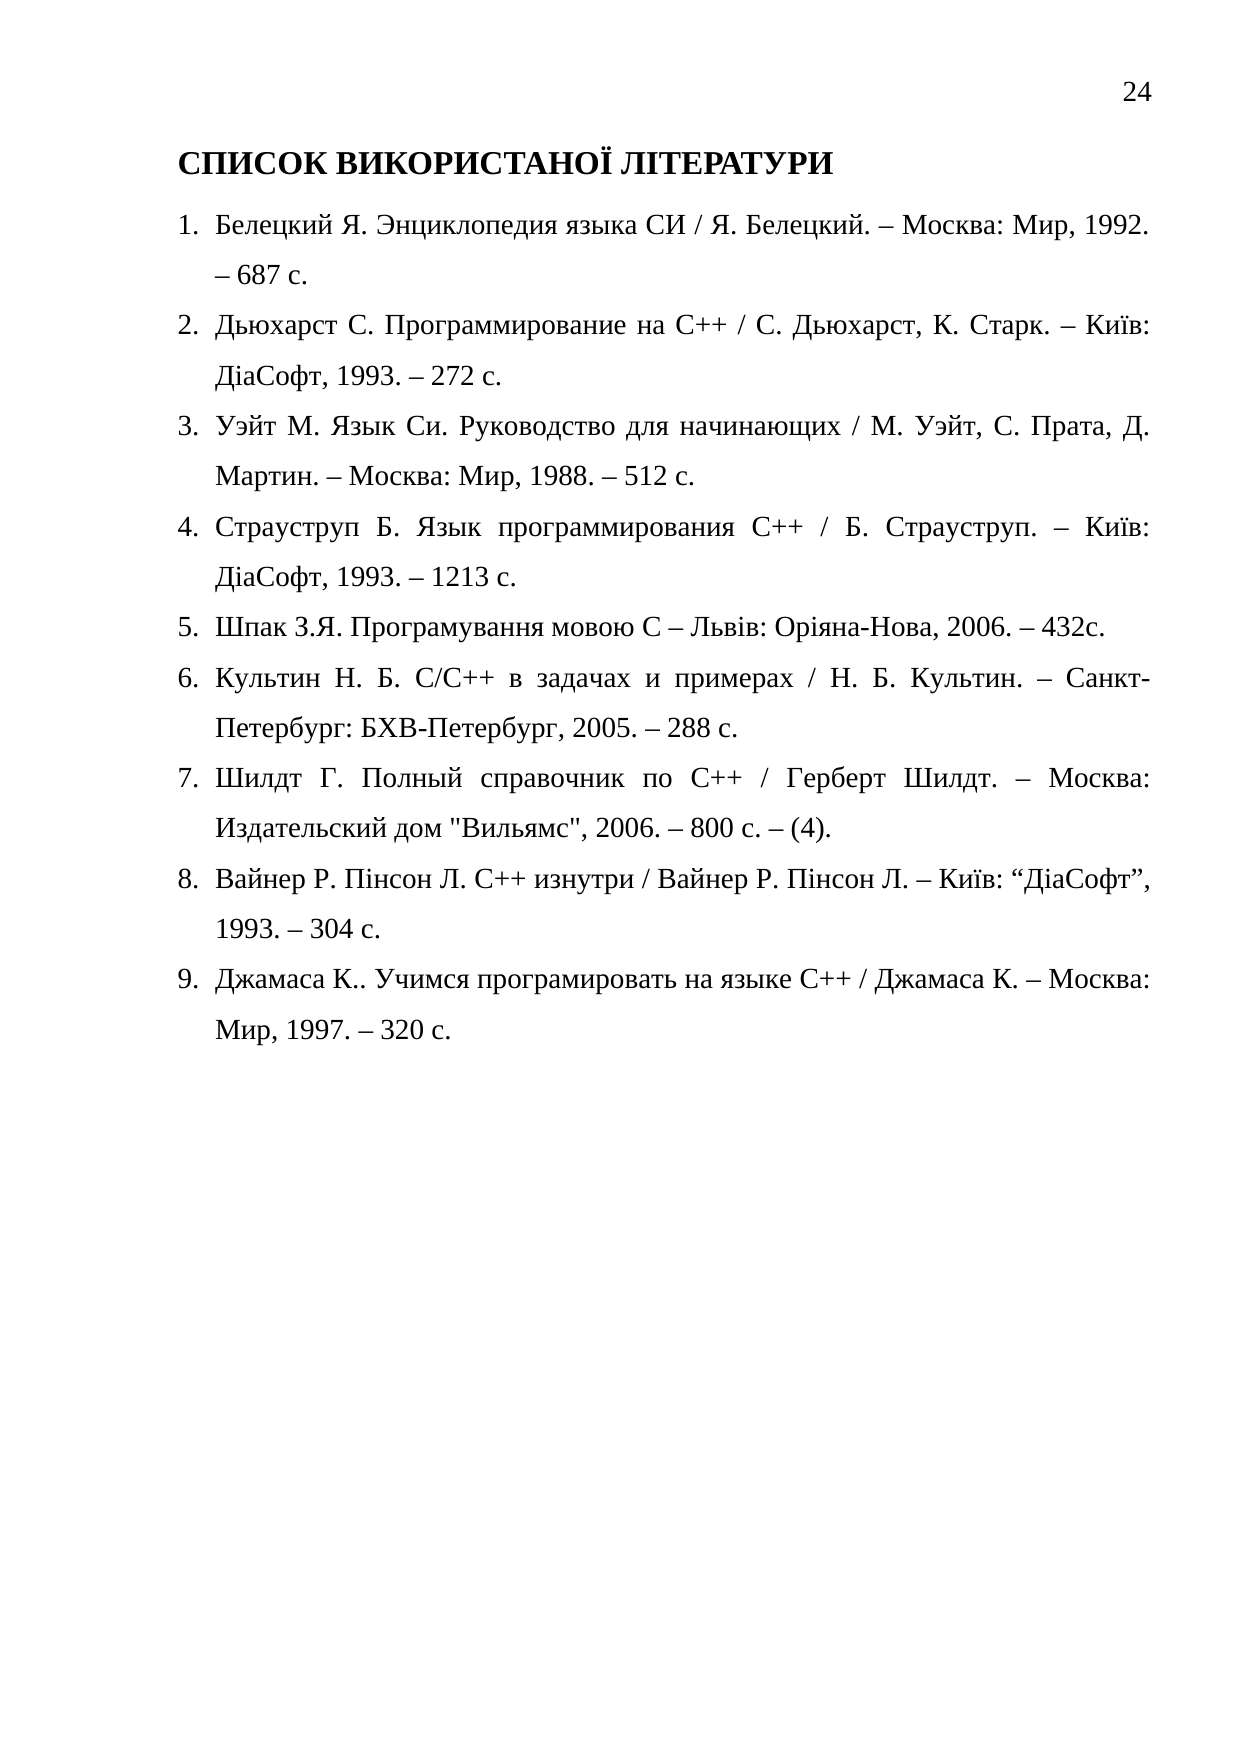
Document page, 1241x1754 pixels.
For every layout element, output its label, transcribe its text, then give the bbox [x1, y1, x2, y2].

list Вайнер Р. Пінсон Л. С++ изнутри / Вайнер Р. Пінсон Л. – Київ: “ДіаСофт”, 1993. – 304 с. [177, 861, 1152, 945]
list Уэйт М. Язык Си. Руководство для начинающих / М. Уэйт, С. Прата, Д. Мартин. – Москва: Мир, 1988. – 512 с. [177, 408, 1152, 492]
subtitle СПИСОК ВИКОРИСТАНОЇ ЛІТЕРАТУРИ [177, 143, 1152, 181]
list Дьюхарст С. Программирование на C++ / С. Дьюхарст, К. Старк. – Київ: ДіаСофт, 1993. – 272 с. [177, 307, 1152, 391]
list Культин Н. Б. C/C++ в задачах и примерах / Н. Б. Культин. – Санкт-Петербург: БХВ-Петербург, 2005. – 288 с. [177, 660, 1152, 743]
list Страуструп Б. Язык программирования C++ / Б. Страуструп. – Київ: ДіаСофт, 1993. – 1213 с. [177, 509, 1152, 593]
list Белецкий Я. Энциклопедия языка СИ / Я. Белецкий. – Москва: Мир, 1992. – 687 с. [177, 207, 1152, 291]
list Джамаса К.. Учимся програмировать на языке С++ / Джамаса К. – Москва: Мир, 1997. – 320 с. [177, 962, 1152, 1045]
list Шилдт Г. Полный справочник по С++ / Герберт Шилдт. – Москва: Издательский дом "Вильямс", 2006. – 800 с. – (4). [177, 760, 1152, 844]
list Шпак З.Я. Програмування мовою С – Львів: Оріяна-Нова, 2006. – 432с. [177, 609, 1152, 643]
